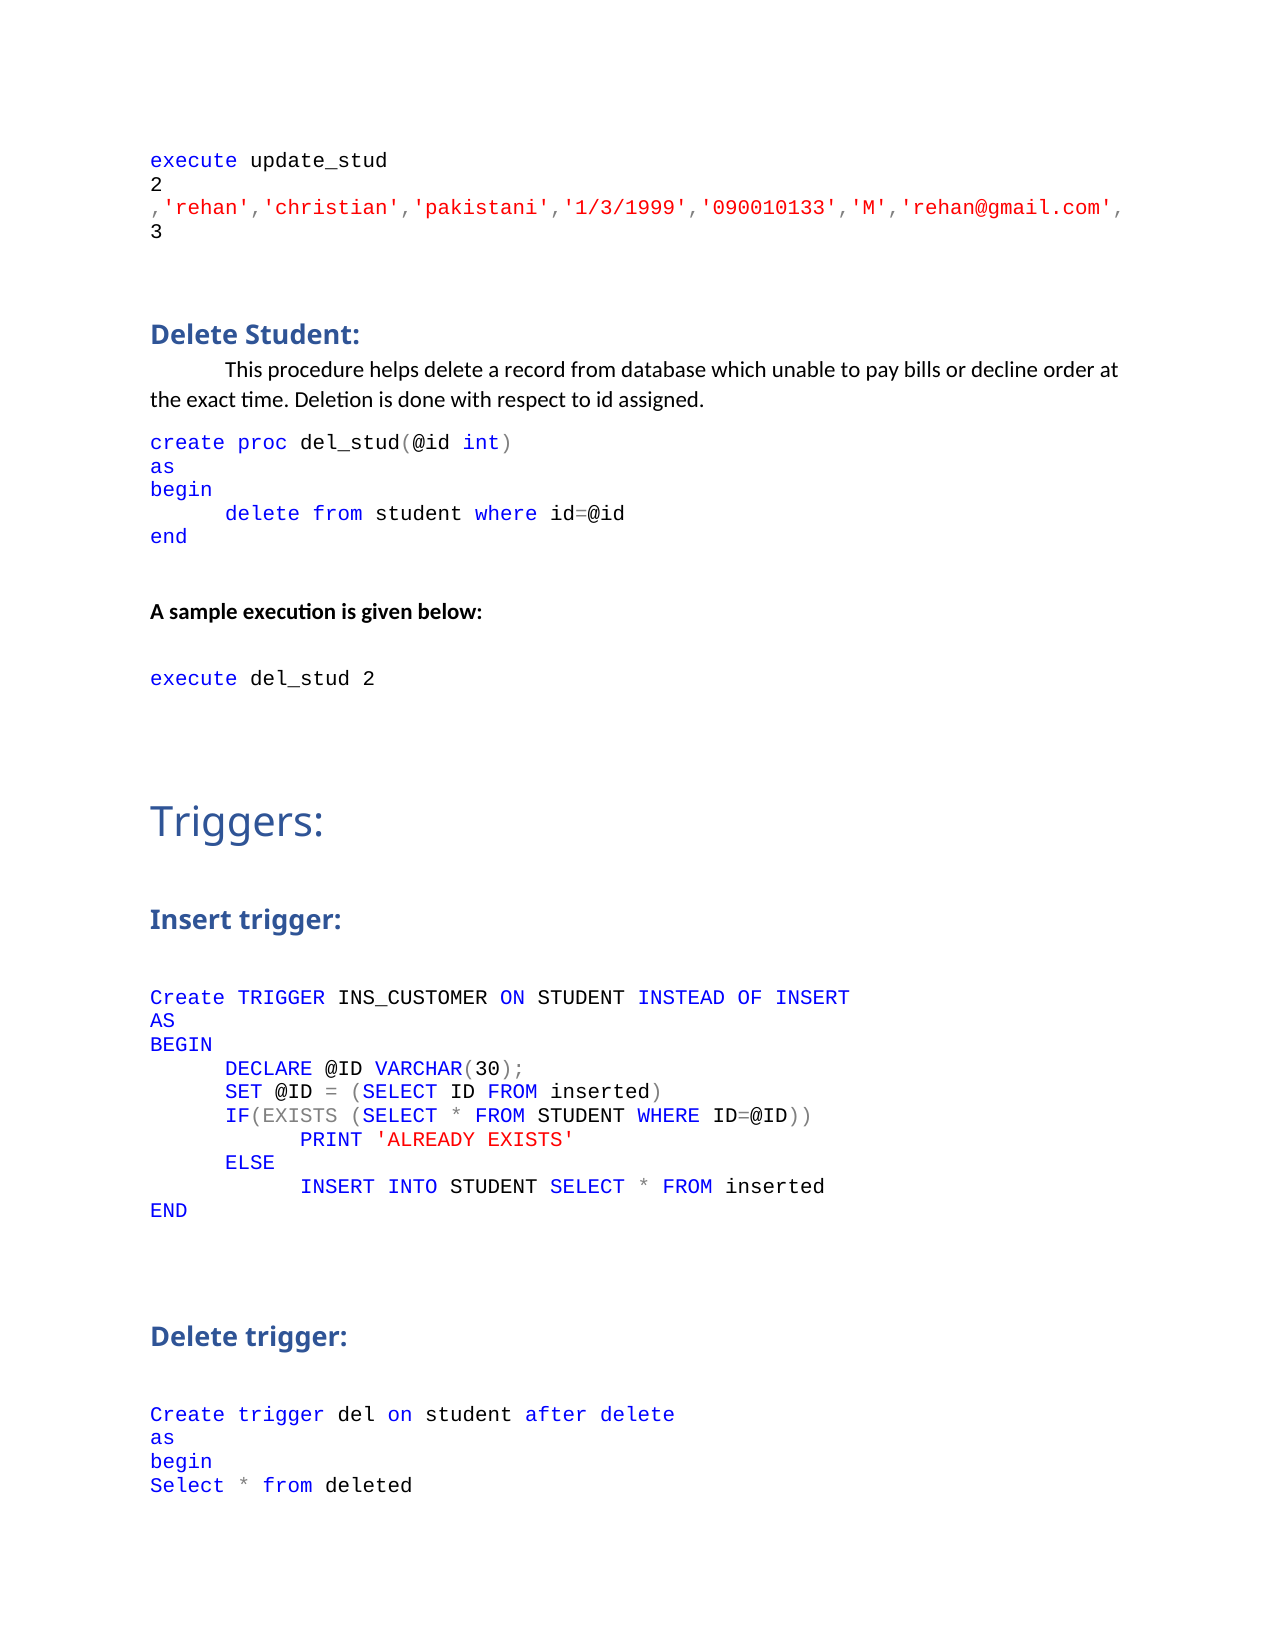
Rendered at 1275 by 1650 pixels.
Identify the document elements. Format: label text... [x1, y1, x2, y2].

text END [150, 1200, 1125, 1223]
text SET @ID = (SELECT ID FROM inserted) [150, 1081, 1125, 1105]
text Create trigger del on student after delete [150, 1404, 1125, 1427]
text Select * from deleted [150, 1475, 1125, 1498]
subtitle Delete Student: [150, 315, 1125, 352]
text execute update_stud 2,'rehan','christian','pakistani','1/3/1999','090010133','M','rehan@gmail.com',3 [150, 150, 1125, 244]
text AS [150, 1011, 1125, 1034]
subtitle Delete trigger: [150, 1317, 1125, 1354]
text This procedure helps delete a record from database which unable to pay bills or decline order at the exact time. Deletion is done with respect to id assigned. [150, 355, 1125, 413]
text execute del_stud 2 [150, 668, 1125, 691]
text ELSE [150, 1152, 1125, 1176]
text create proc del_stud(@id int) [150, 432, 1125, 456]
text INSERT INTO STUDENT SELECT * FROM inserted [150, 1176, 1125, 1200]
text as [150, 456, 1125, 479]
text A sample execution is given below: [150, 597, 1125, 625]
subtitle Insert trigger: [150, 900, 1125, 937]
text begin [150, 479, 1125, 503]
text IF(EXISTS (SELECT * FROM STUDENT WHERE ID=@ID)) [150, 1105, 1125, 1129]
text PRINT 'ALREADY EXISTS' [150, 1129, 1125, 1152]
text DECLARE @ID VARCHAR(30); [150, 1058, 1125, 1081]
text as [150, 1427, 1125, 1451]
text Create TRIGGER INS_CUSTOMER ON STUDENT INSTEAD OF INSERT [150, 987, 1125, 1011]
text begin [150, 1451, 1125, 1475]
subtitle Triggers: [150, 792, 1125, 849]
text end [150, 527, 1125, 550]
text delete from student where id=@id [150, 503, 1125, 527]
text BEGIN [150, 1034, 1125, 1058]
